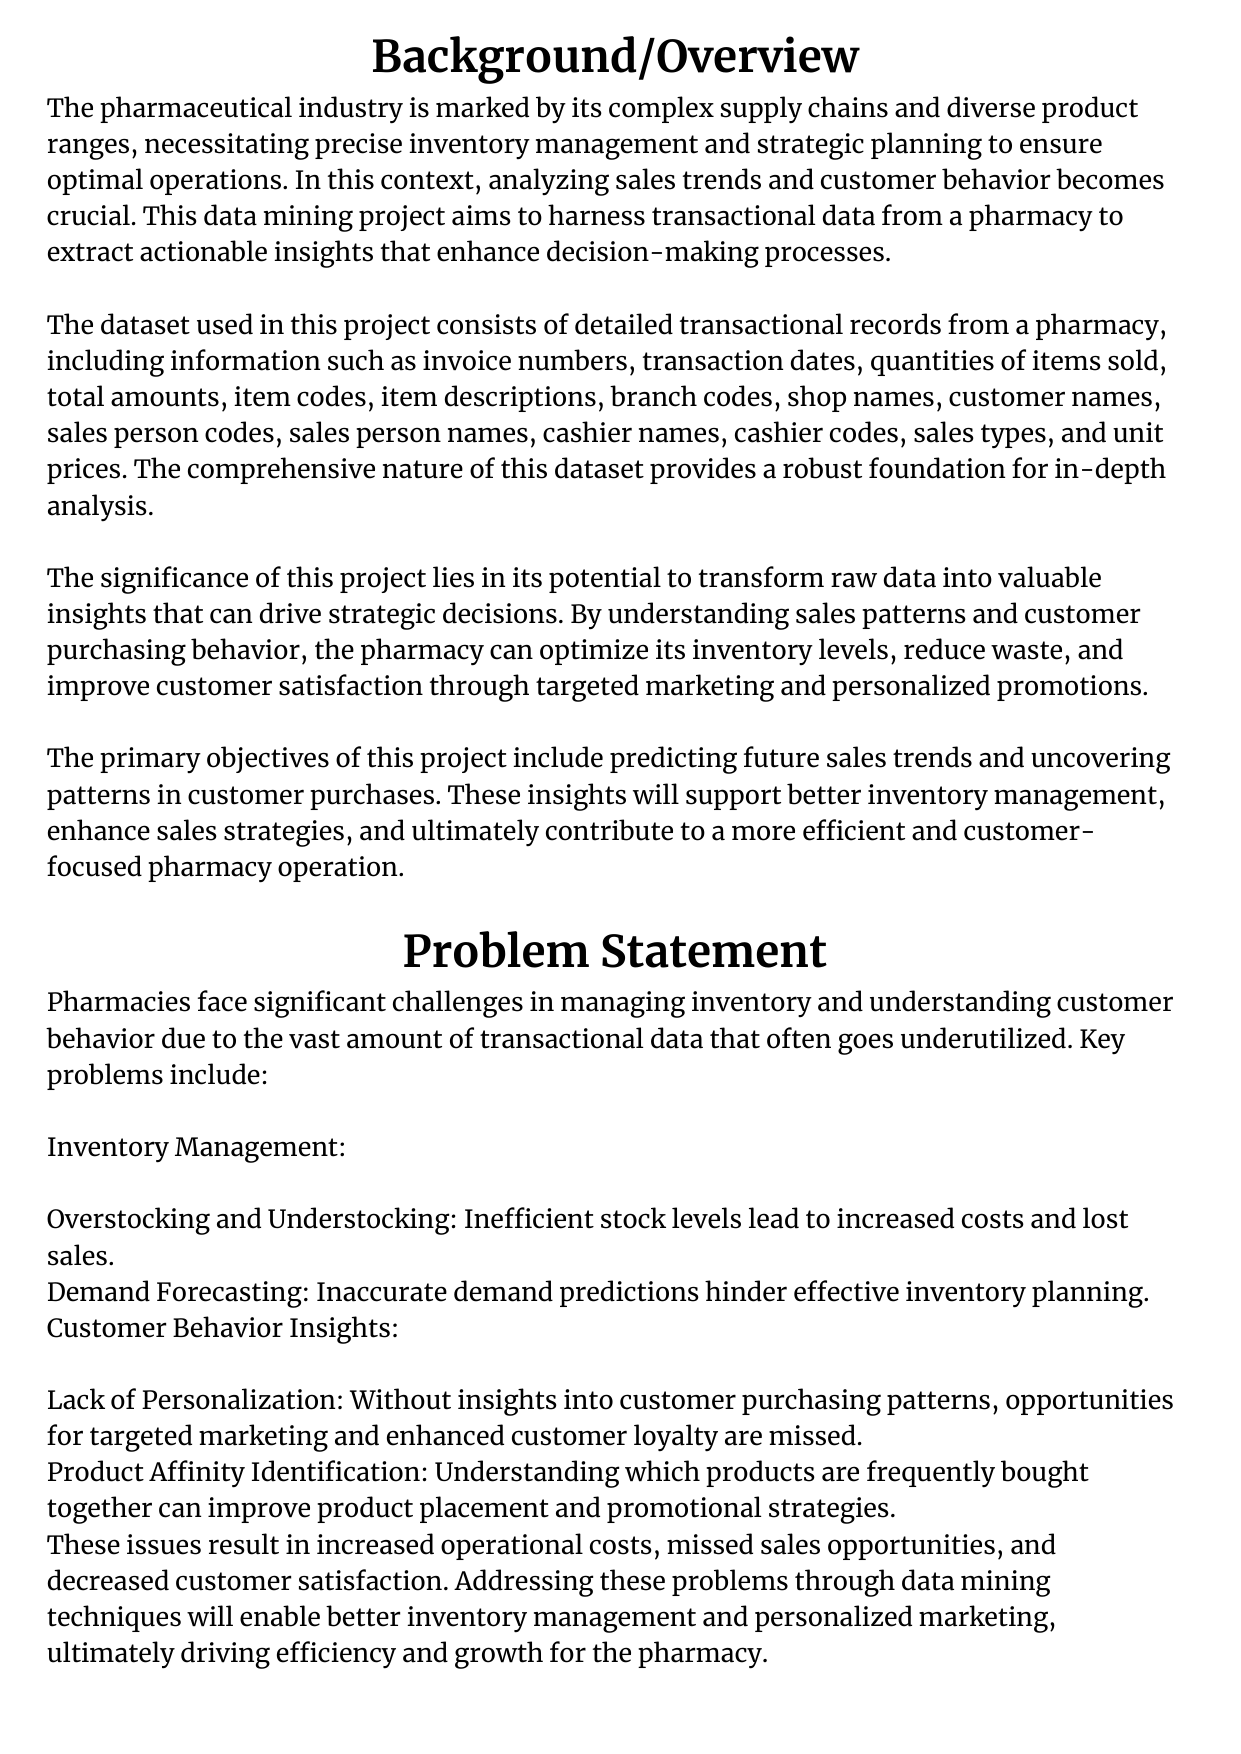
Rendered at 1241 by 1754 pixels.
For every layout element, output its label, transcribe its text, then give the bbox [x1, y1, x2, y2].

text Demand Forecasting: Inaccurate demand predictions hinder effective inventory planning. [47, 1276, 1183, 1308]
text The pharmaceutical industry is marked by its complex supply chains and diverse product ranges, necessitating precise inventory management and strategic planning to ensure optimal operations. In this context, analyzing sales trends and customer behavior becomes crucial. This data mining project aims to harness transactional data from a pharmacy to extract actionable insights that enhance decision-making processes. [47, 93, 1183, 269]
text Overstocking and Understocking: Inefficient stock levels lead to increased costs and lost sales. [47, 1204, 1183, 1272]
text The significance of this project lies in its potential to transform raw data into valuable insights that can drive strategic decisions. By understanding sales patterns and customer purchasing behavior, the pharmacy can optimize its inventory levels, reduce waste, and improve customer satisfaction through targeted marketing and personalized promotions. [47, 563, 1183, 702]
text Customer Behavior Insights: [47, 1313, 1183, 1344]
text The dataset used in this project consists of detailed transactional records from a pharmacy, including information such as invoice numbers, transaction dates, quantities of items sold, total amounts, item codes, item descriptions, branch codes, shop names, customer names, sales person codes, sales person names, cashier names, cashier codes, sales types, and unit prices. The comprehensive nature of this dataset provides a robust foundation for in-depth analysis. [47, 309, 1183, 522]
text The primary objectives of this project include predicting future sales trends and uncovering patterns in customer purchases. These insights will support better inventory management, enhance sales strategies, and ultimately contribute to a more efficient and customer-focused pharmacy operation. [47, 743, 1183, 883]
text Inventory Management: [47, 1132, 1183, 1163]
text Problem Statement [47, 924, 1183, 979]
text These issues result in increased operational costs, missed sales opportunities, and decreased customer satisfaction. Addressing these problems through data mining techniques will enable better inventory management and personalized marketing, ultimately driving efficiency and growth for the pharmacy. [47, 1529, 1183, 1669]
text Product Affinity Identification: Understanding which products are frequently bought together can improve product placement and promotional strategies. [47, 1457, 1183, 1525]
text Pharmacies face significant challenges in managing inventory and understanding customer behavior due to the vast amount of transactional data that often goes underutilized. Key problems include: [47, 987, 1183, 1091]
text Lack of Personalization: Without insights into customer purchasing patterns, opportunities for targeted marketing and enhanced customer loyalty are missed. [47, 1385, 1183, 1452]
text Background/Overview [47, 29, 1183, 84]
